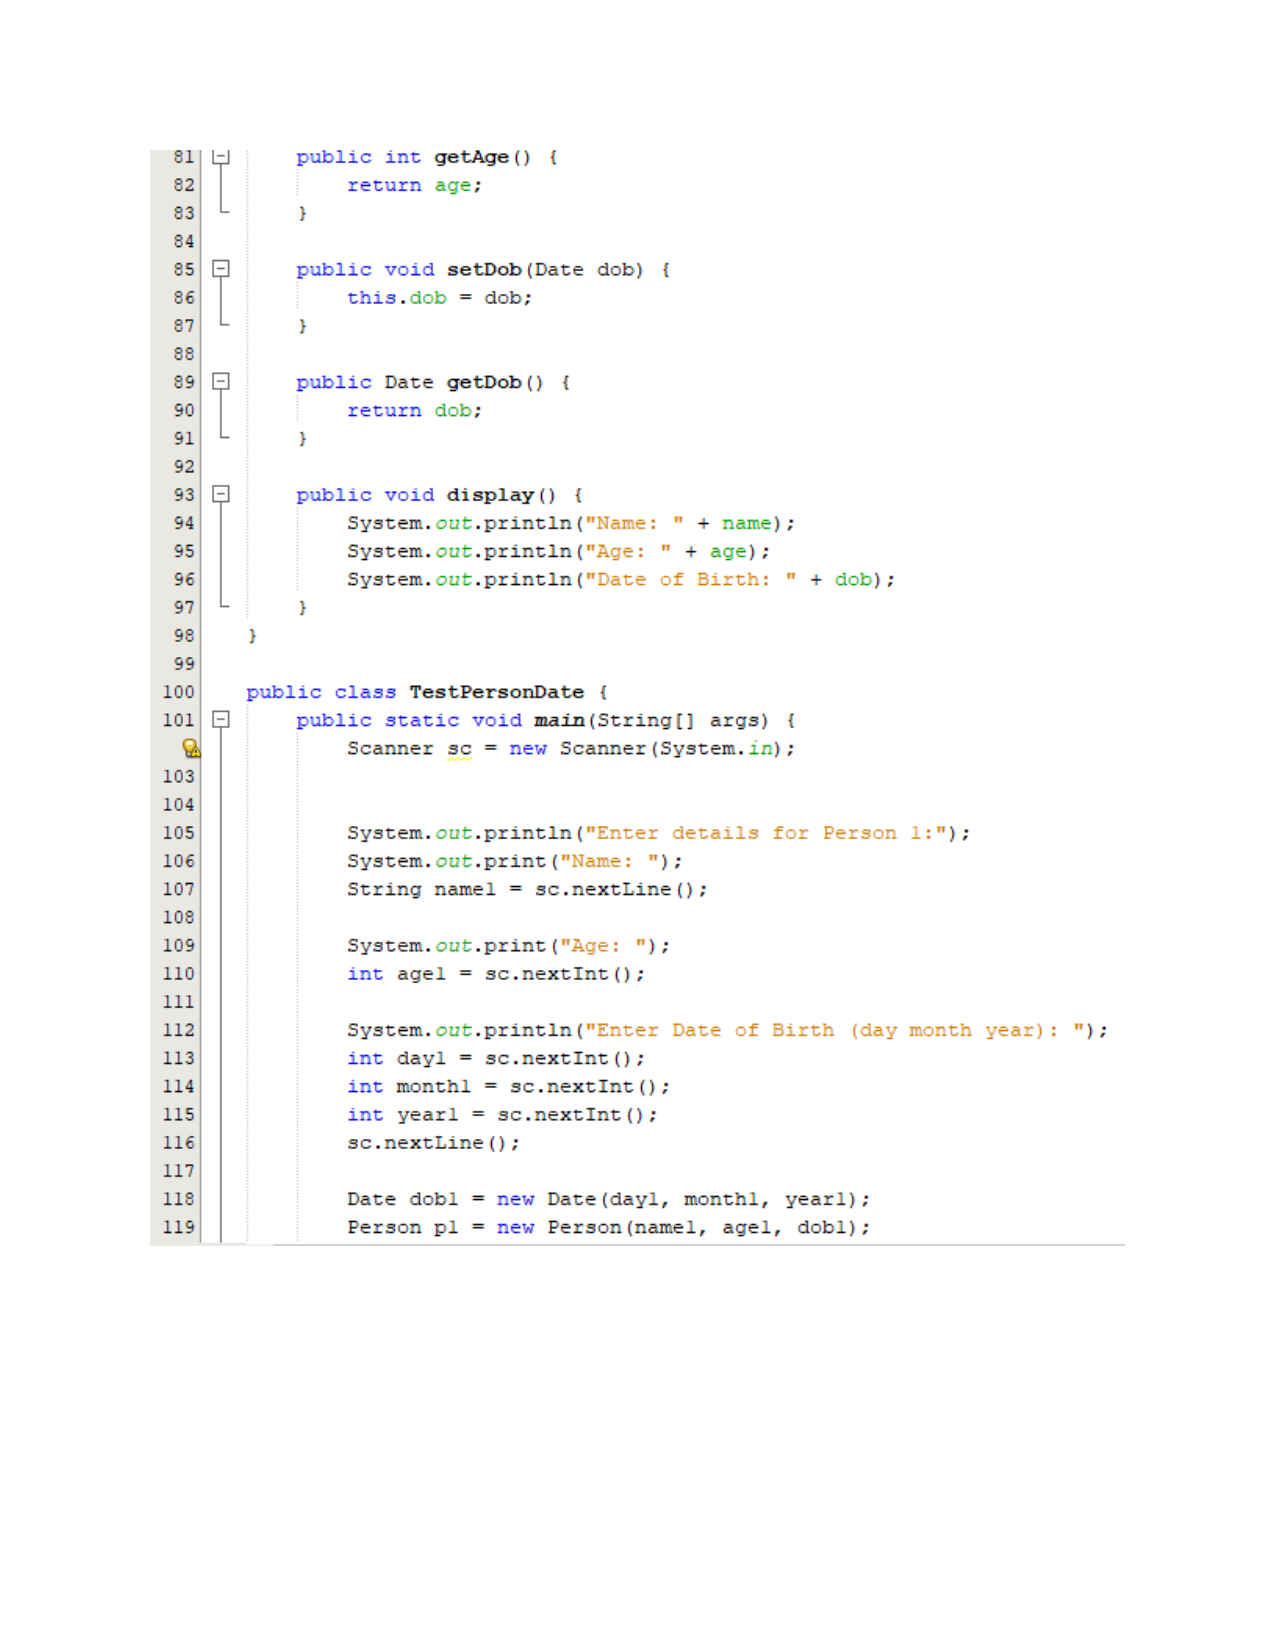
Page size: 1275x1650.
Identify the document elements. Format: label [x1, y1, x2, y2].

picture [150, 150, 1125, 1246]
